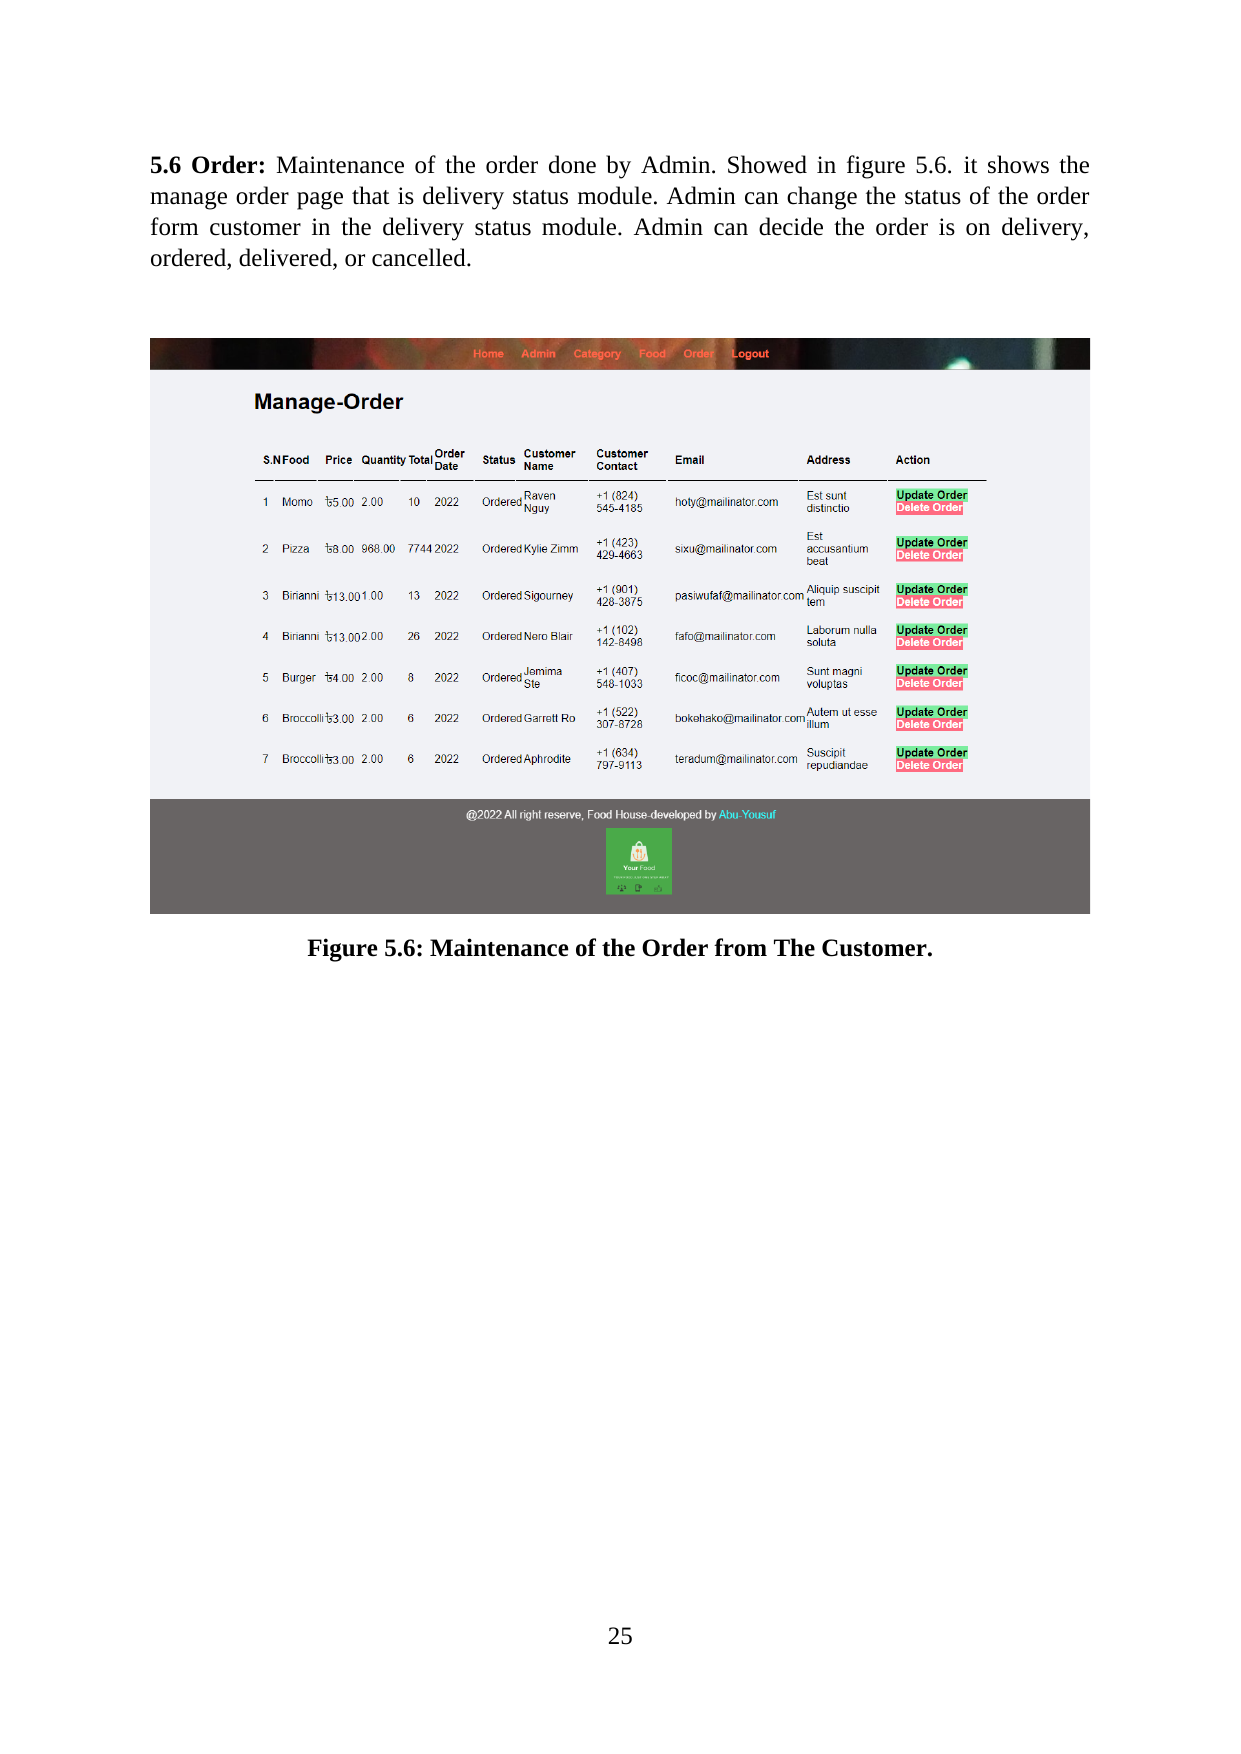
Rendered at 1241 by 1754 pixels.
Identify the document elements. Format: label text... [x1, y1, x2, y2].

picture [150, 338, 1091, 914]
text 5.6 Order: Maintenance of the order done by Admin. Showed in figure 5.6. it shows the manage order page that is delivery status module. Admin can change the status of the order form customer in the delivery status module. Admin can decide the order is on delivery, ordered, delivered, or cancelled. [150, 241, 1090, 272]
text 5.6 Order: Maintenance of the order done by Admin. Showed in figure 5.6. it shows the manage order page that is delivery status module. Admin can change the status of the order form customer in the delivery status module. Admin can decide the order is on delivery, ordered, delivered, or cancelled. [150, 150, 1090, 181]
text Figure 5.6: Maintenance of the Order from The Customer. [150, 933, 1090, 962]
